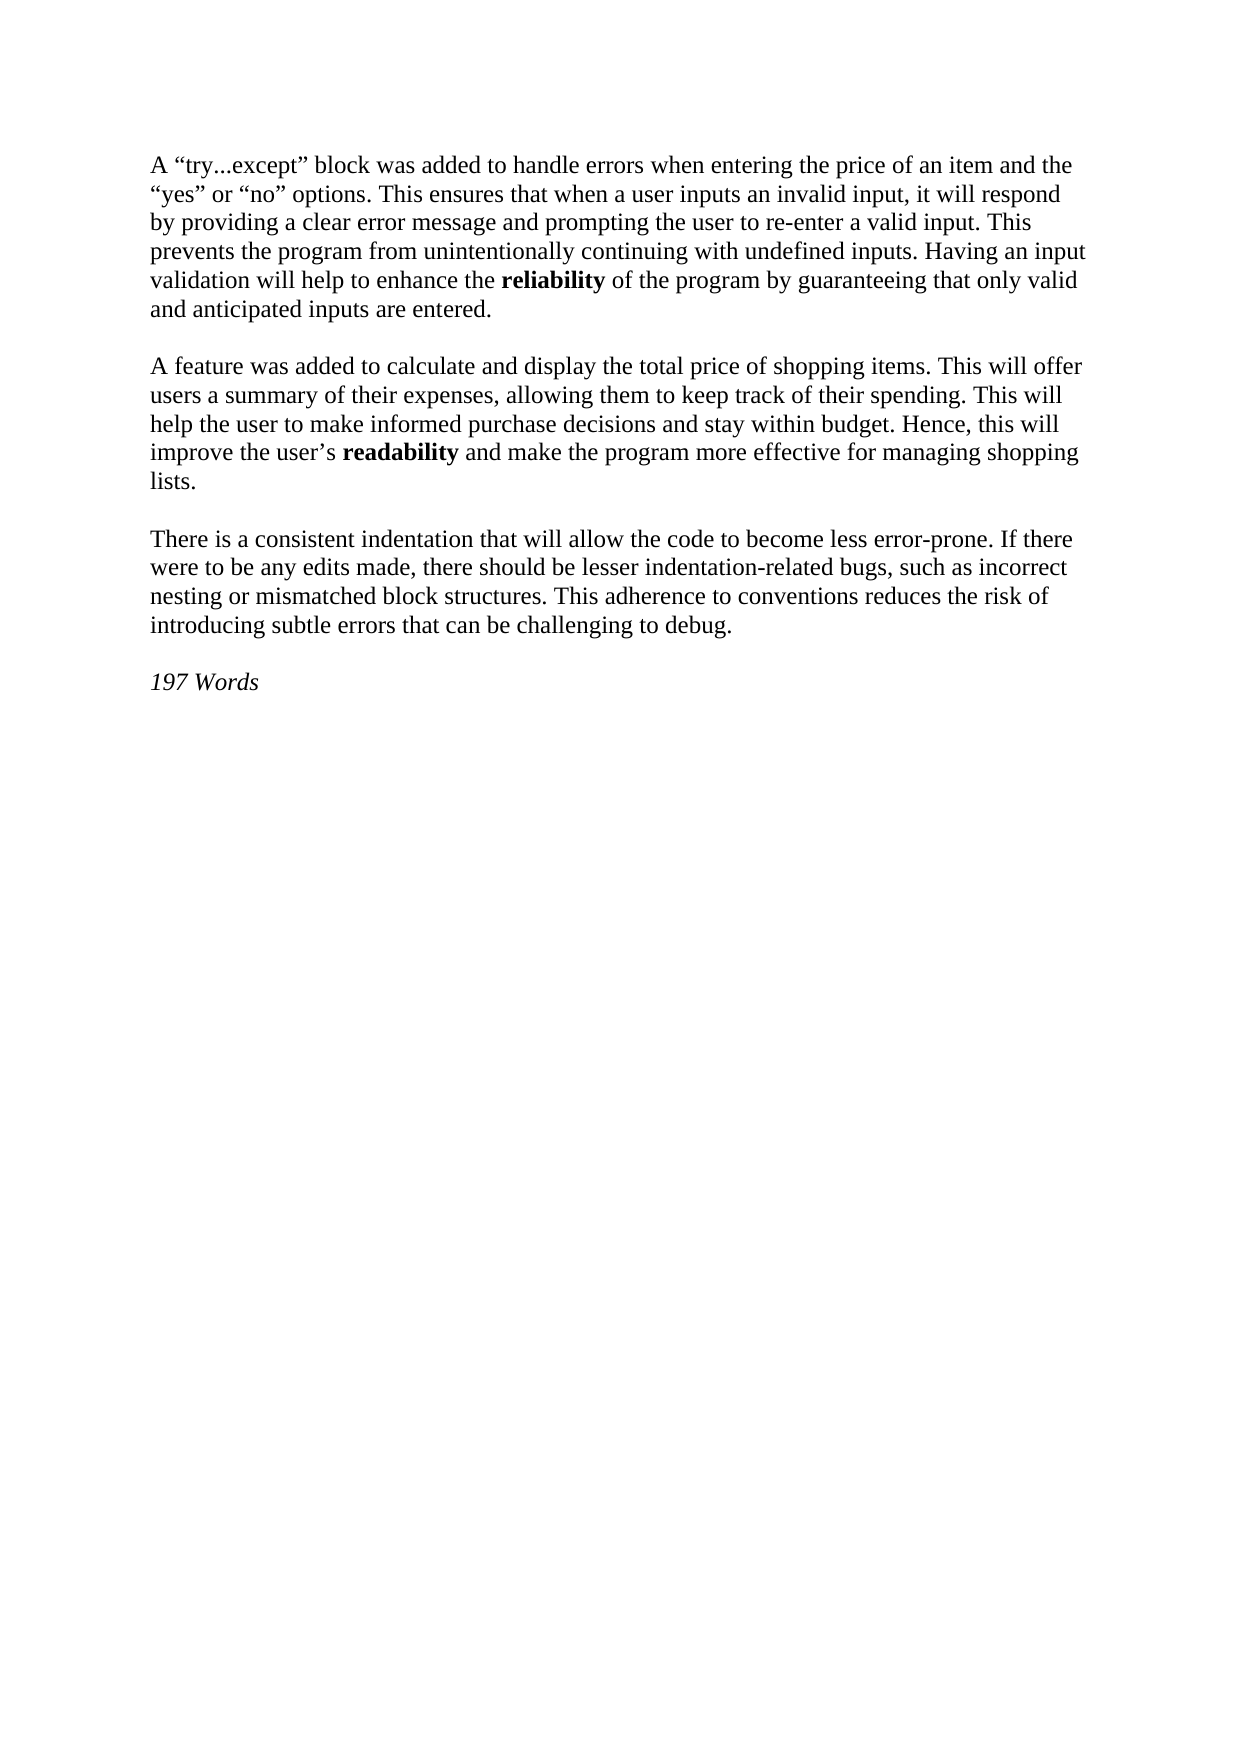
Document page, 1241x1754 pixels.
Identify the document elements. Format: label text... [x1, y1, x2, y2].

text 197 Words [150, 667, 1090, 696]
text A “try...except” block was added to handle errors when entering the price of an item and the “yes” or “no” options. This ensures that when a user inputs an invalid input, it will respond by providing a clear error message and prompting the user to re-enter a valid input. This prevents the program from unintentionally continuing with undefined inputs. Having an input validation will help to enhance the reliability of the program by guaranteeing that only valid and anticipated inputs are entered. [150, 150, 1090, 322]
text A feature was added to calculate and display the total price of shopping items. This will offer users a summary of their expenses, allowing them to keep track of their spending. This will help the user to make informed purchase decisions and stay within budget. Hence, this will improve the user’s readability and make the program more effective for managing shopping lists. [150, 351, 1090, 495]
text There is a consistent indentation that will allow the code to become less error-prone. If there were to be any edits made, there should be lesser indentation-related bugs, such as incorrect nesting or mismatched block structures. This adherence to conventions reduces the risk of introducing subtle errors that can be challenging to debug. [150, 524, 1090, 639]
